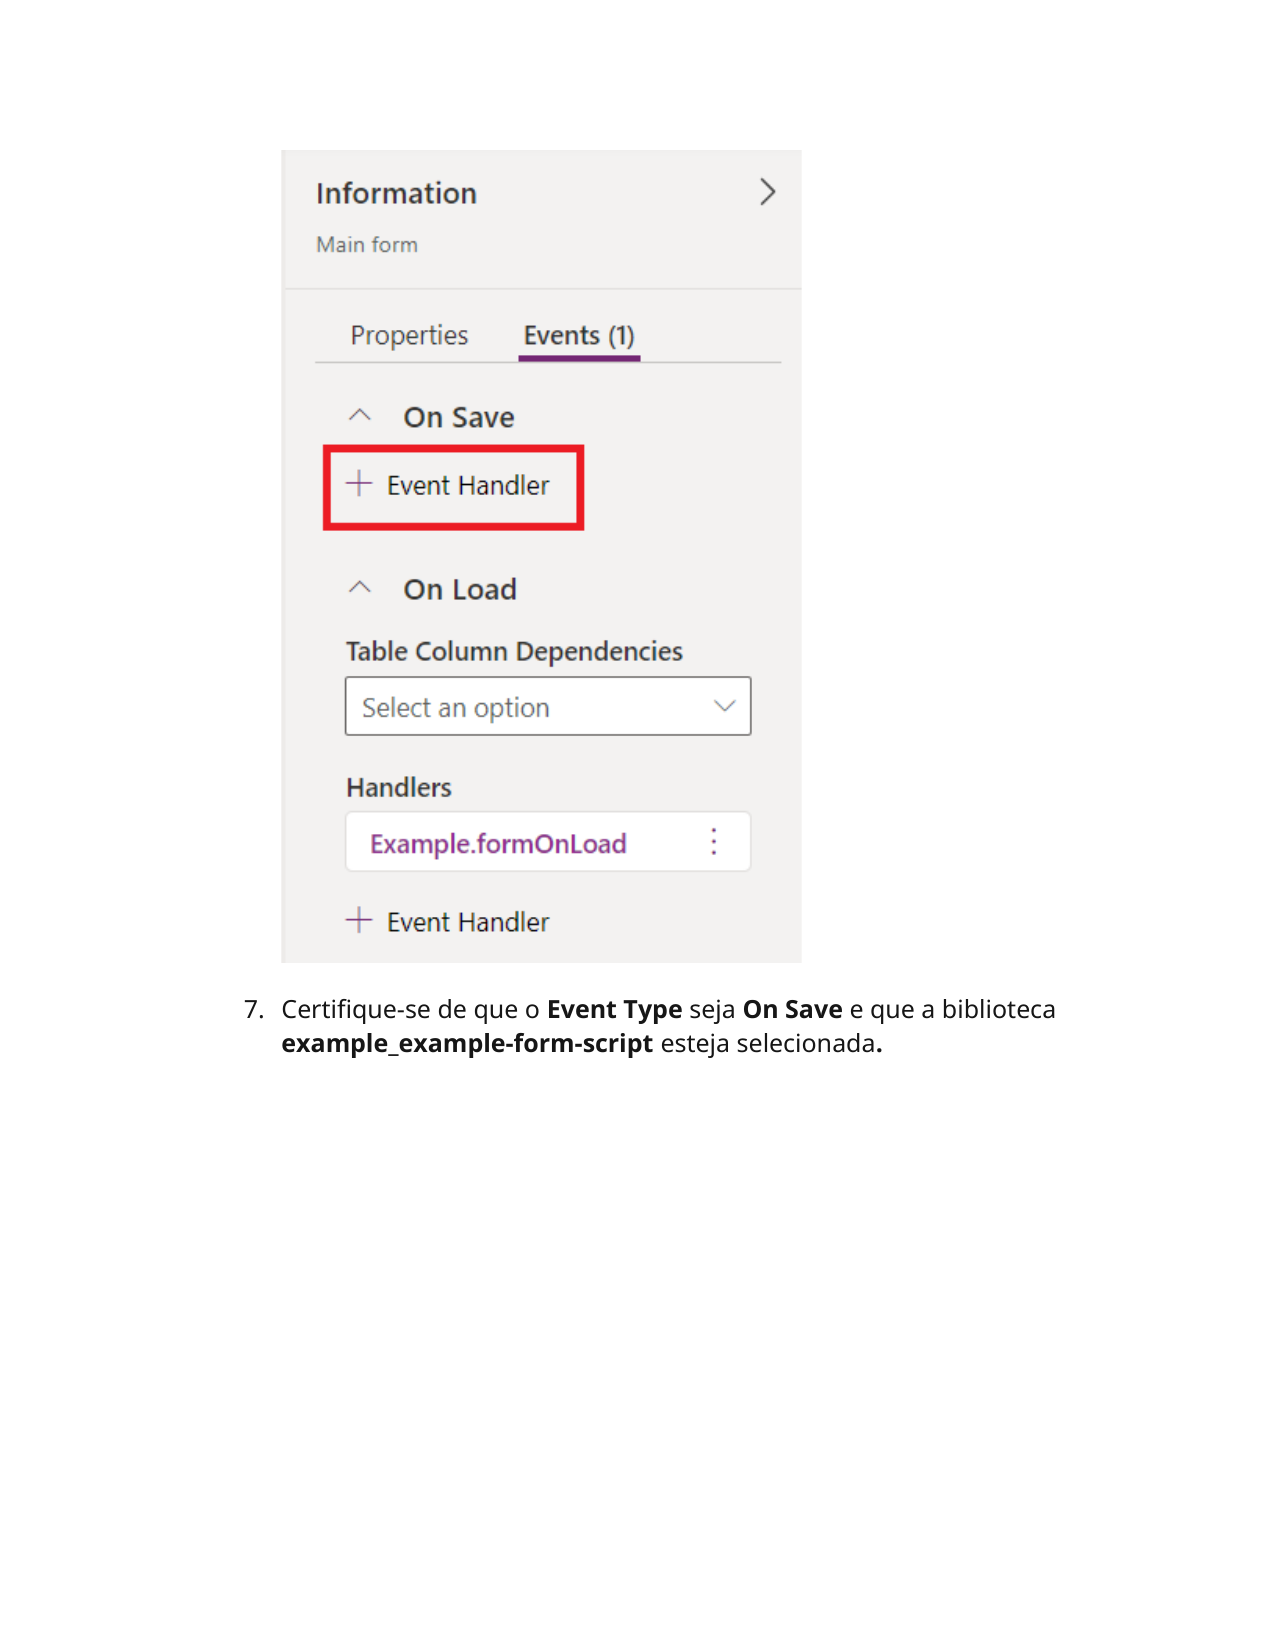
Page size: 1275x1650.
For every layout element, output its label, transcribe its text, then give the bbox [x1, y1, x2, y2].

picture [281, 150, 802, 963]
list Certifique-se de que o Event Type seja On Save e que a biblioteca example_example-form-script esteja selecionada. [244, 992, 1125, 1060]
